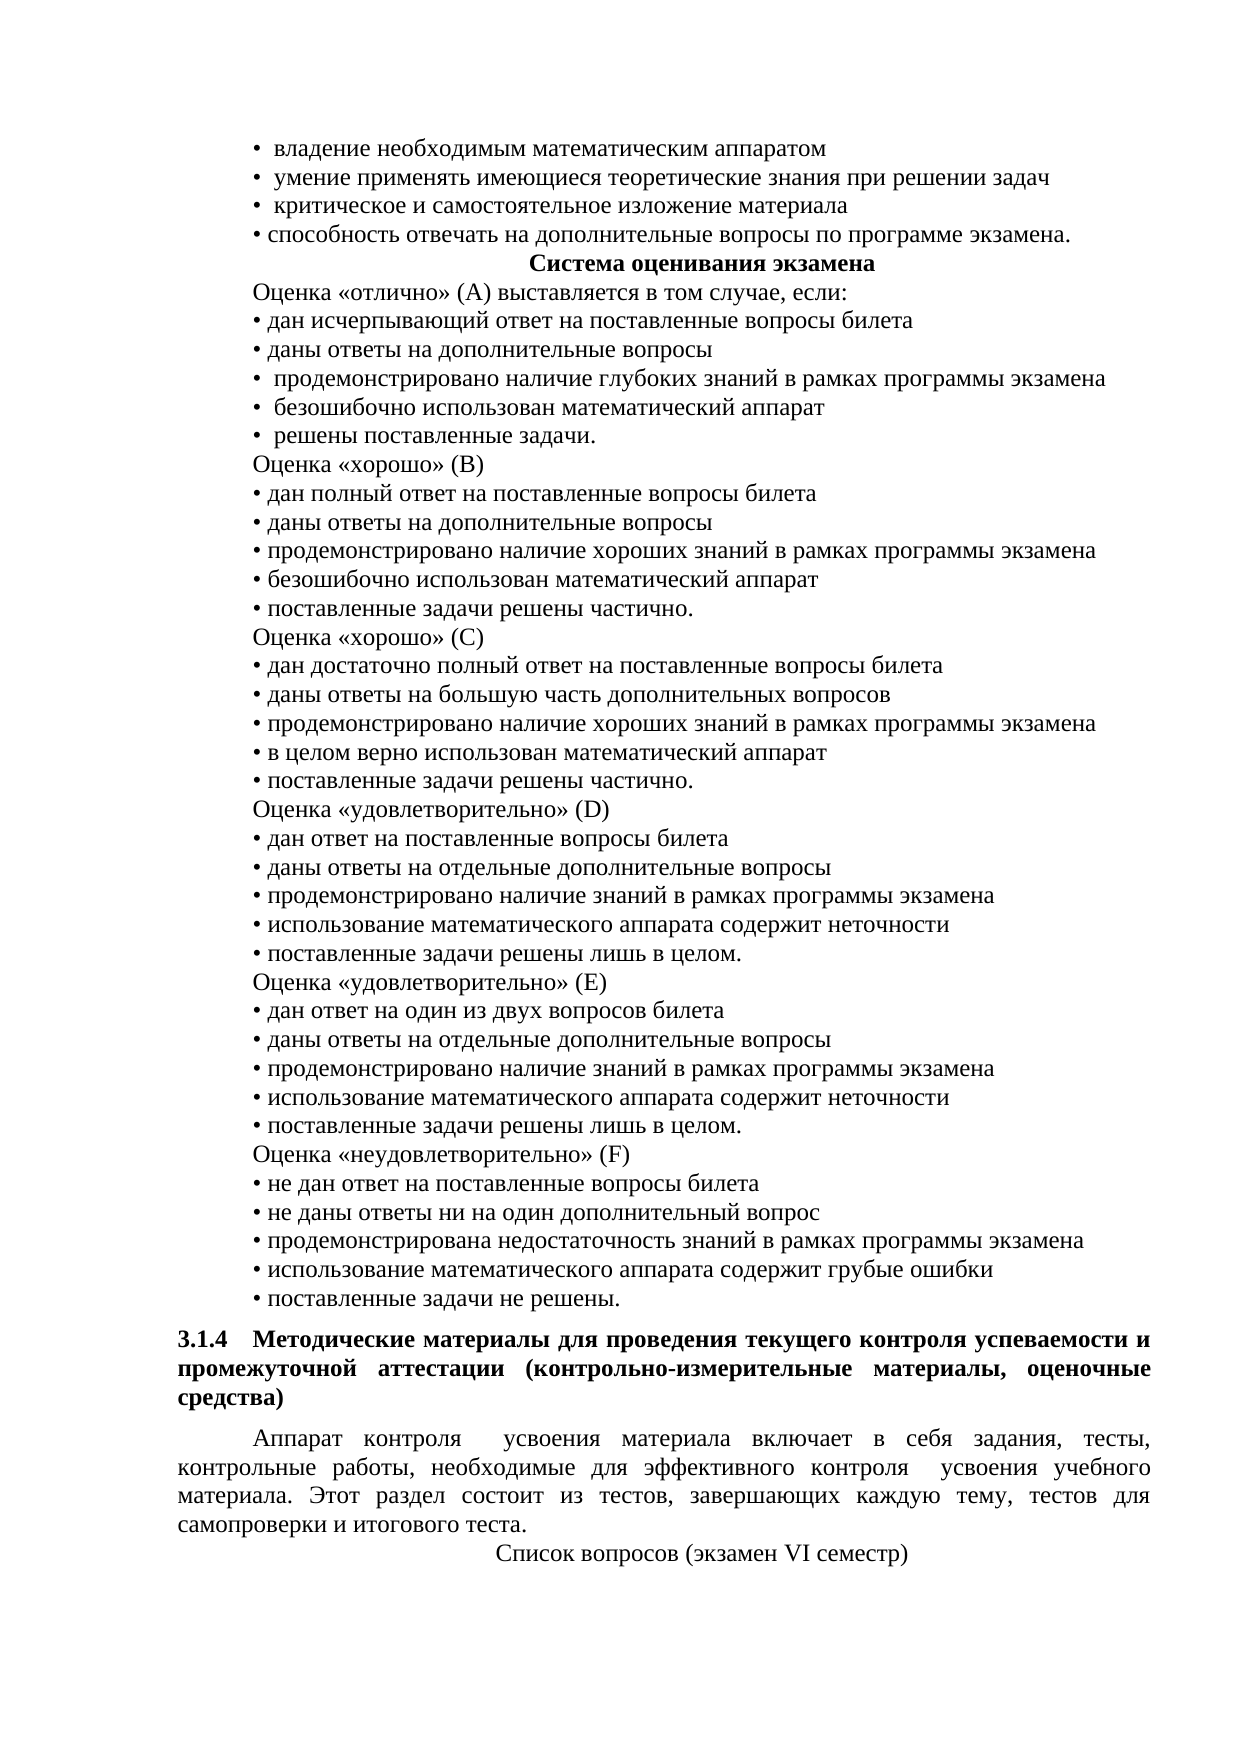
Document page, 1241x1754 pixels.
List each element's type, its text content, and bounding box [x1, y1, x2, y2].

text • безошибочно использован математический аппарат [177, 564, 1152, 593]
text 3.1.4 Методические материалы для проведения текущего контроля успеваемости и промежуточной аттестации (контрольно-измерительные материалы, оценочные средства) [177, 1324, 1152, 1410]
text Оценка «хорошо» (B) [177, 449, 1152, 478]
text • способность отвечать на дополнительные вопросы по программе экзамена. [177, 219, 1152, 248]
text • умение применять имеющиеся теоретические знания при решении задач [177, 162, 1152, 190]
text • даны ответы на отдельные дополнительные вопросы [177, 852, 1152, 880]
text Оценка «неудовлетворительно» (F) [177, 1139, 1152, 1168]
text • безошибочно использован математический аппарат [177, 392, 1152, 420]
text • использование математического аппарата содержит грубые ошибки [177, 1254, 1152, 1283]
text • владение необходимым математическим аппаратом [177, 133, 1152, 162]
text • поставленные задачи решены лишь в целом. [177, 1110, 1152, 1139]
text • дан ответ на один из двух вопросов билета [177, 995, 1152, 1024]
text • даны ответы на большую часть дополнительных вопросов [177, 679, 1152, 708]
text • продемонстрировано наличие знаний в рамках программы экзамена [177, 1053, 1152, 1082]
text • продемонстрирована недостаточность знаний в рамках программы экзамена [177, 1225, 1152, 1254]
text • поставленные задачи решены частично. [177, 765, 1152, 794]
text • поставленные задачи не решены. [177, 1283, 1152, 1312]
text • не дан ответ на поставленные вопросы билета [177, 1168, 1152, 1197]
text • не даны ответы ни на один дополнительный вопрос [177, 1197, 1152, 1225]
text • решены поставленные задачи. [177, 420, 1152, 449]
text • использование математического аппарата содержит неточности [177, 909, 1152, 938]
text • даны ответы на дополнительные вопросы [177, 507, 1152, 535]
text • поставленные задачи решены частично. [177, 593, 1152, 622]
text Оценка «удовлетворительно» (E) [177, 967, 1152, 995]
text • продемонстрировано наличие хороших знаний в рамках программы экзамена [177, 535, 1152, 564]
text • поставленные задачи решены лишь в целом. [177, 938, 1152, 967]
text Список вопросов (экзамен VI семестр) [177, 1538, 1152, 1567]
text • продемонстрировано наличие хороших знаний в рамках программы экзамена [177, 708, 1152, 737]
text Аппарат контроля усвоения материала включает в себя задания, тесты, контрольные работы, необходимые для эффективного контроля усвоения учебного материала. Этот раздел состоит из тестов, завершающих каждую тему, тестов для самопроверки и итогового теста. [177, 1423, 1152, 1538]
text • дан достаточно полный ответ на поставленные вопросы билета [177, 650, 1152, 679]
text • использование математического аппарата содержит неточности [177, 1082, 1152, 1110]
text • дан ответ на поставленные вопросы билета [177, 823, 1152, 852]
text • даны ответы на отдельные дополнительные вопросы [177, 1024, 1152, 1053]
text Система оценивания экзамена [177, 248, 1152, 277]
text • дан исчерпывающий ответ на поставленные вопросы билета [177, 305, 1152, 334]
text • продемонстрировано наличие глубоких знаний в рамках программы экзамена [177, 363, 1152, 392]
text • в целом верно использован математический аппарат [177, 737, 1152, 765]
text Оценка «отлично» (A) выставляется в том случае, если: [177, 277, 1152, 305]
text Оценка «удовлетворительно» (D) [177, 794, 1152, 823]
text • критическое и самостоятельное изложение материала [177, 190, 1152, 219]
text • дан полный ответ на поставленные вопросы билета [177, 478, 1152, 507]
text • продемонстрировано наличие знаний в рамках программы экзамена [177, 880, 1152, 909]
text • даны ответы на дополнительные вопросы [177, 334, 1152, 363]
text Оценка «хорошо» (C) [177, 622, 1152, 650]
